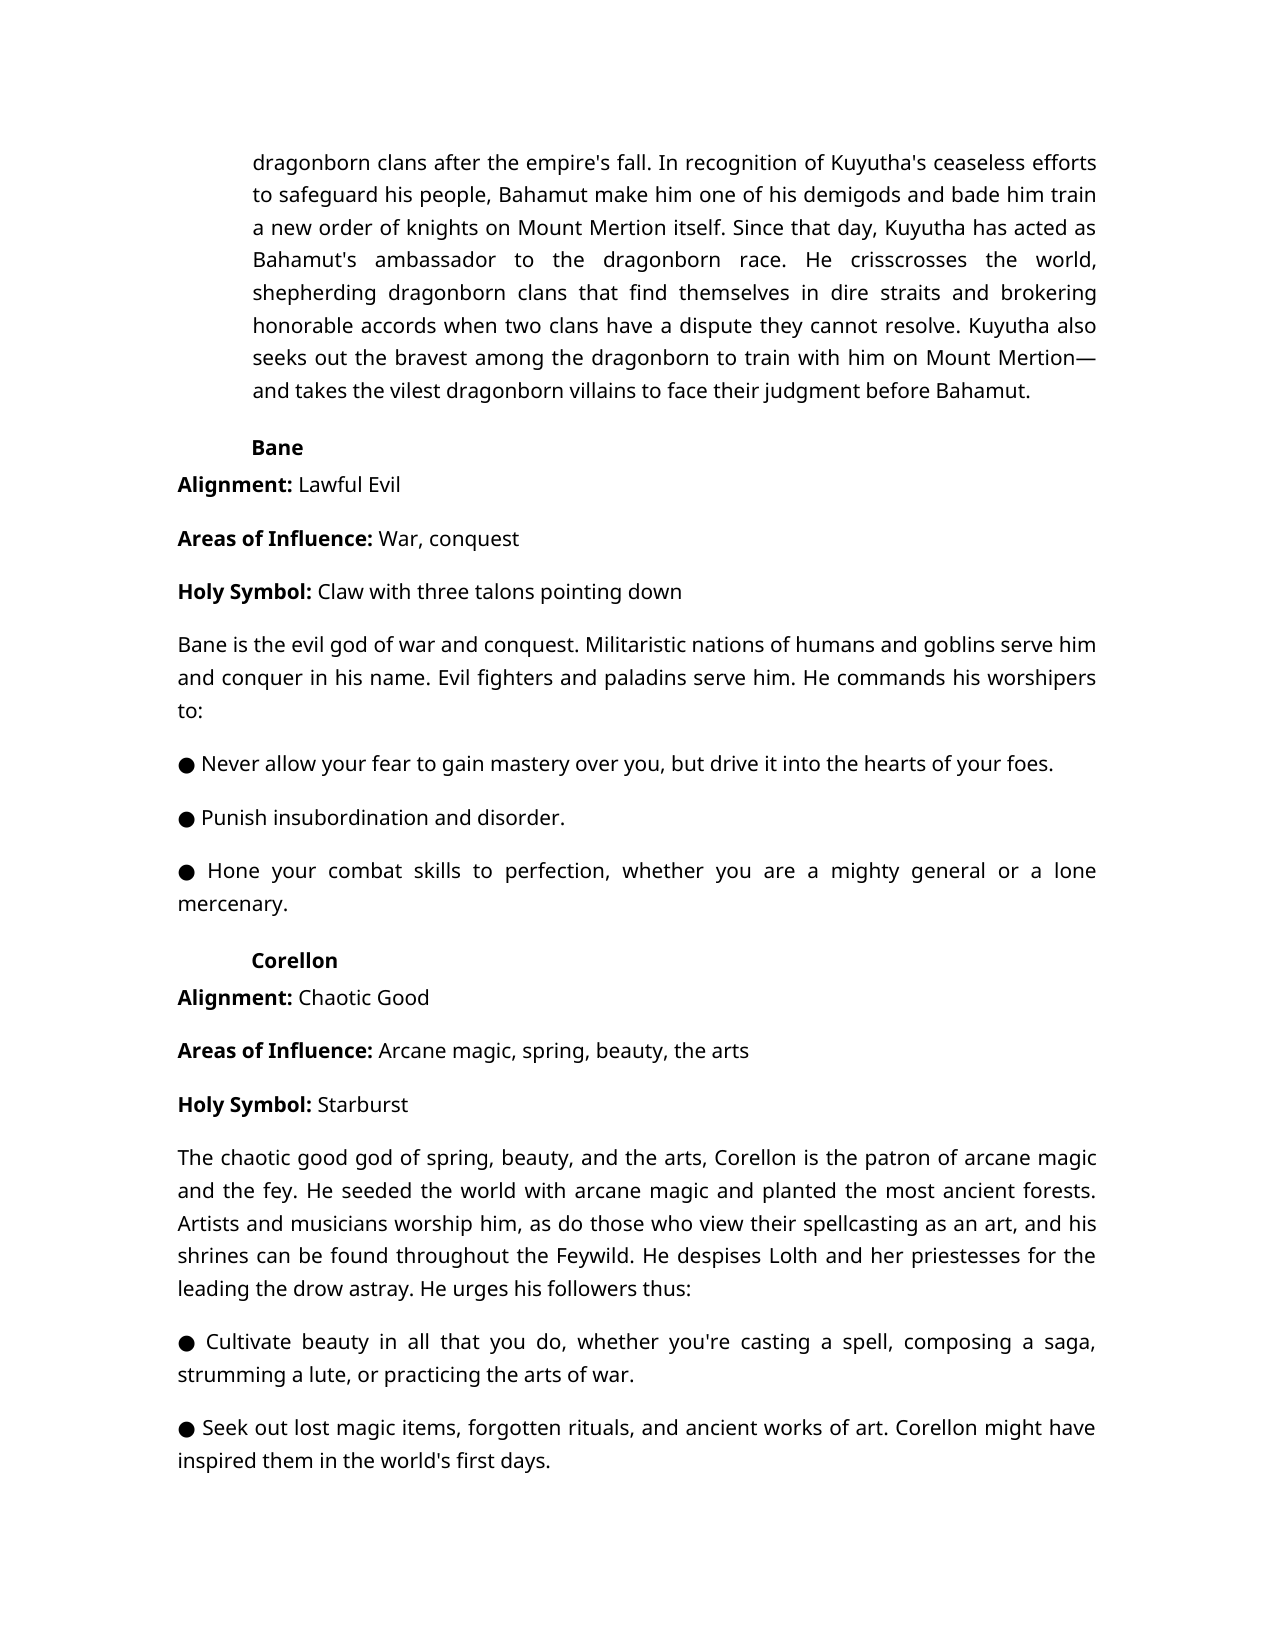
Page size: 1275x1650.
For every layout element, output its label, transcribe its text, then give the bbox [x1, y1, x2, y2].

subtitle Corellon [177, 946, 1098, 975]
text Holy Symbol: Claw with three talons pointing down [177, 577, 1098, 606]
text Areas of Influence: Arcane magic, spring, beauty, the arts [177, 1037, 1098, 1065]
text The chaotic good god of spring, beauty, and the arts, Corellon is the patron of arcane magic and the fey. He seeded the world with arcane magic and planted the most ancient forests. Artists and musicians worship him, as do those who view their spellcasting as an art, and his shrines can be found throughout the Feywild. He despises Lolth and her priestesses for the leading the drow astray. He urges his followers thus: [177, 1143, 1098, 1302]
text Areas of Influence: War, conquest [177, 524, 1098, 552]
text Holy Symbol: Starburst [177, 1090, 1098, 1118]
text Alignment: Chaotic Good [177, 983, 1098, 1012]
text ● Seek out lost magic items, forgotten rituals, and ancient works of art. Corellon might have inspired them in the world's first days. [177, 1413, 1098, 1474]
text ● Hone your combat skills to perfection, whether you are a mighty general or a lone mercenary. [177, 856, 1098, 917]
text Bane is the evil god of war and conquest. Militaristic nations of humans and goblins serve him and conquer in his name. Evil fighters and paladins serve him. He commands his worshipers to: [177, 631, 1098, 724]
text ● Punish insubordination and disorder. [177, 803, 1098, 831]
text ● Cultivate beauty in all that you do, whether you're casting a spell, composing a saga, strumming a lute, or practicing the arts of war. [177, 1327, 1098, 1388]
subtitle Bane [177, 433, 1098, 462]
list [215, 148, 1098, 404]
text ● Never allow your fear to gain mastery over you, but drive it into the hearts of your foes. [177, 749, 1098, 778]
text Alignment: Lawful Evil [177, 470, 1098, 499]
